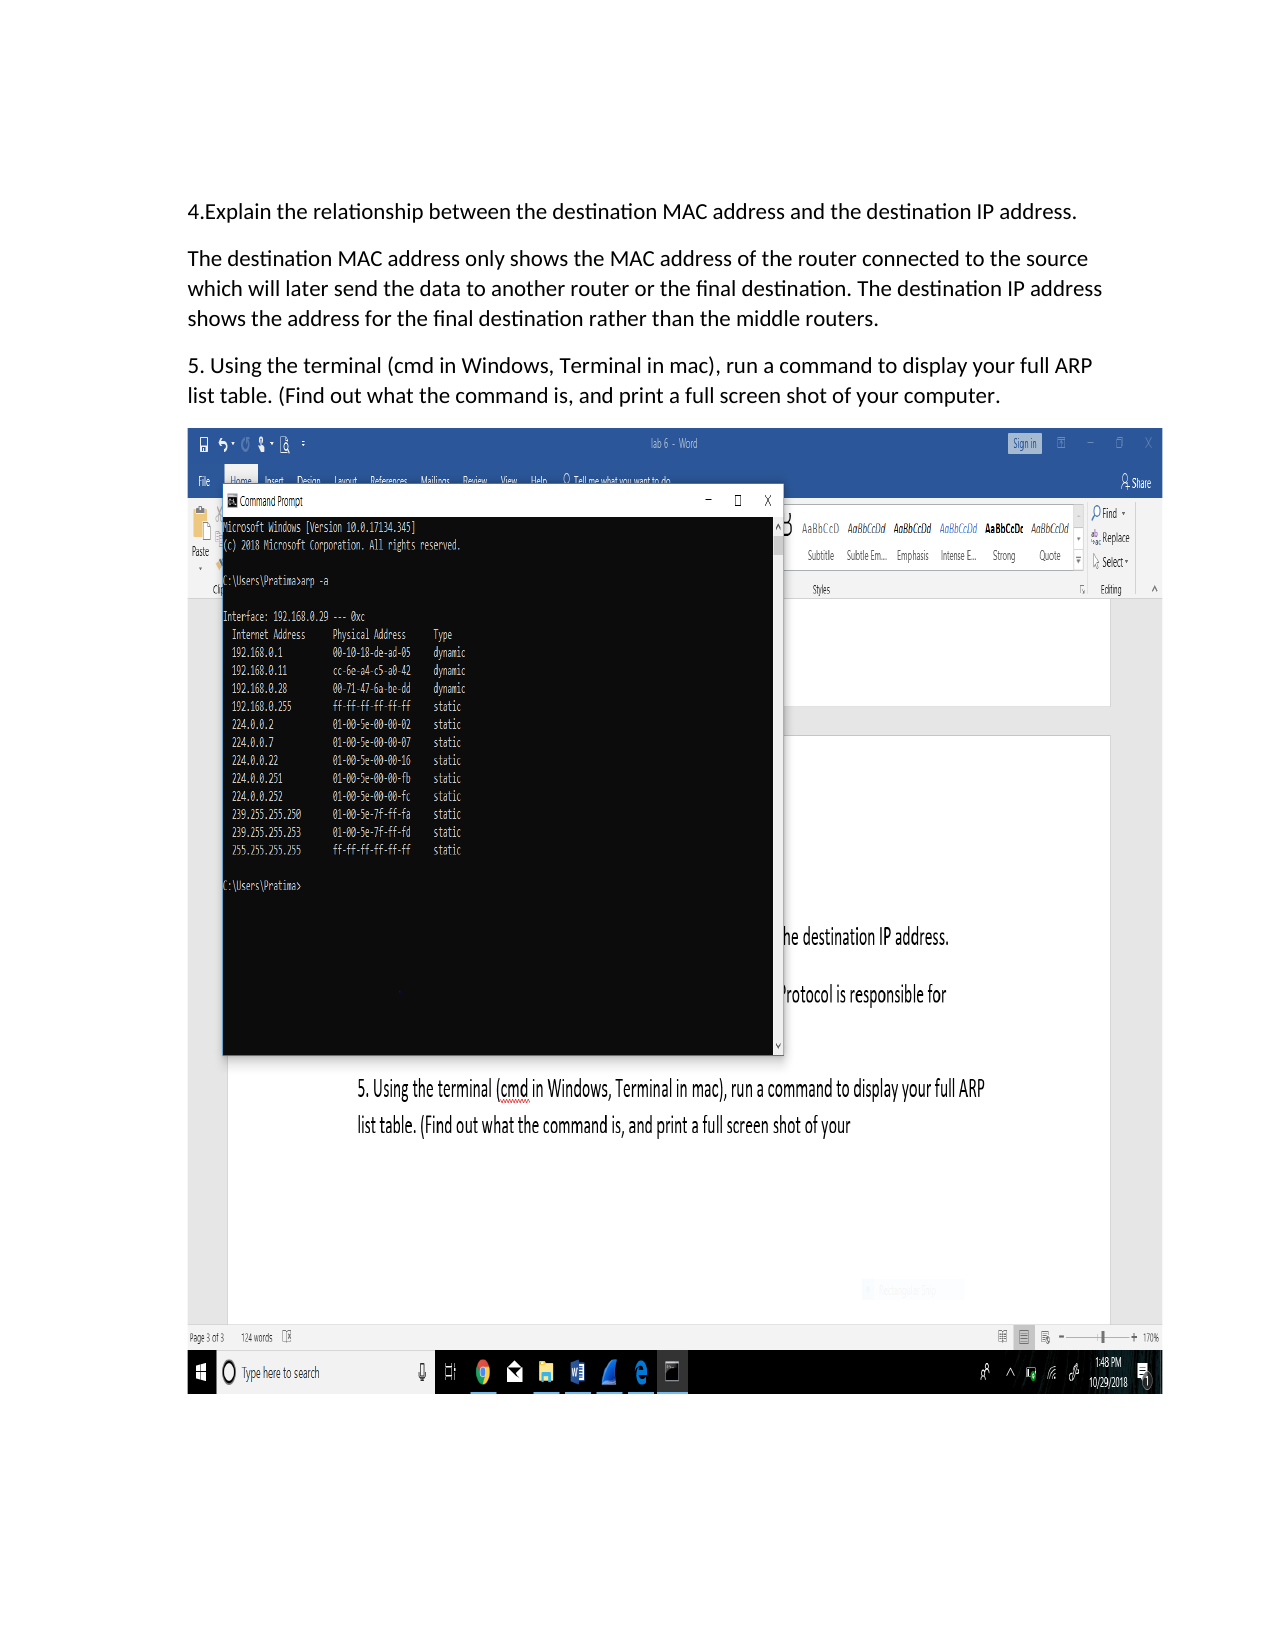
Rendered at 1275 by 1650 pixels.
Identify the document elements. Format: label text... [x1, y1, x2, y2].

text 4.Explain the relationship between the destination MAC address and the destination IP address. [150, 197, 1125, 225]
picture [187, 428, 1163, 1394]
text 5. Using the terminal (cmd in Windows, Terminal in mac), run a command to display your full ARP list table. (Find out what the command is, and print a full screen shot of your computer. [187, 351, 1125, 409]
text The destination MAC address only shows the MAC address of the router connected to the source which will later send the data to another router or the final destination. The destination IP address shows the address for the final destination rather than the middle routers. [187, 244, 1125, 332]
